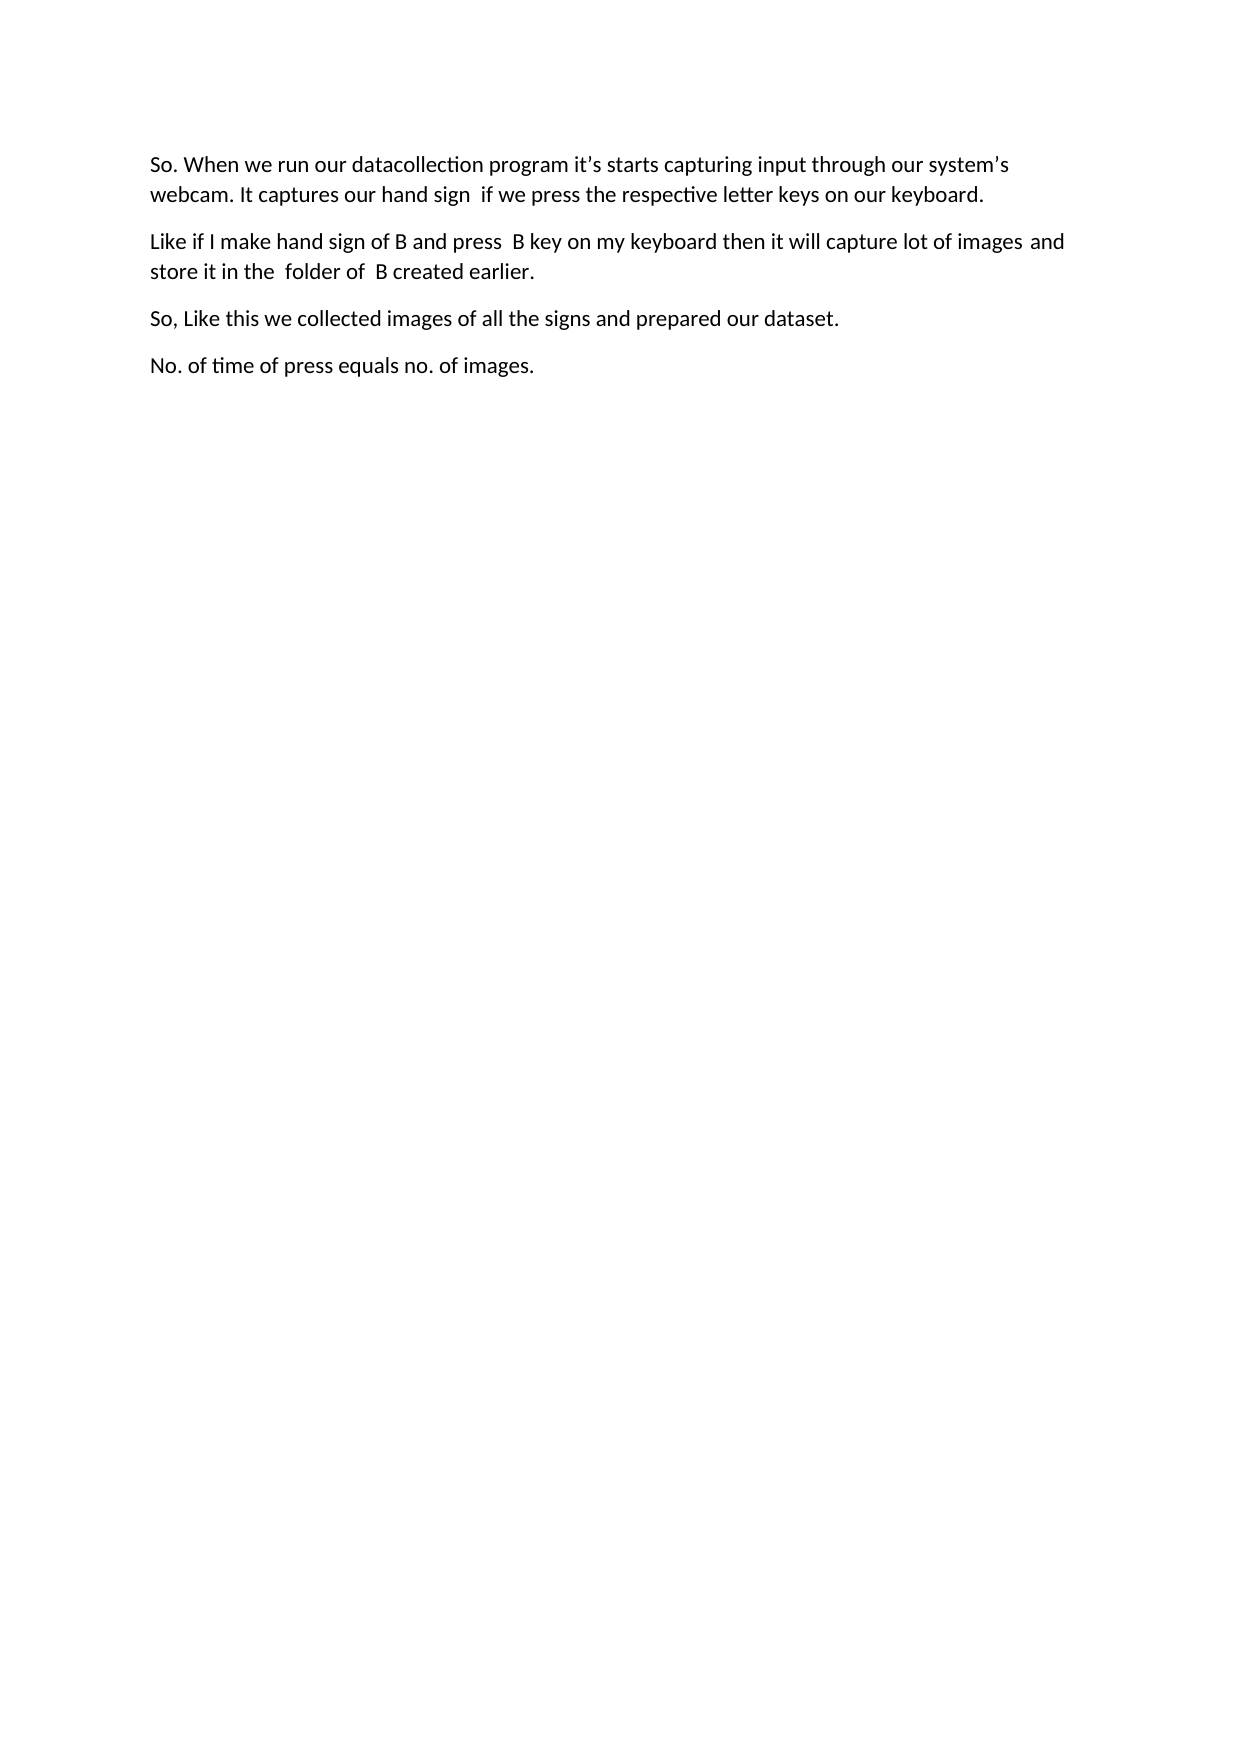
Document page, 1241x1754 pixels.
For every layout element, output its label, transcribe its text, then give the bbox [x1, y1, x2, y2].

text So. When we run our datacollection program it’s starts capturing input through our system’s webcam. It captures our hand sign if we press the respective letter keys on our keyboard. [150, 150, 1090, 208]
text So, Like this we collected images of all the signs and prepared our dataset. [150, 304, 1090, 332]
text No. of time of press equals no. of images. [150, 351, 1090, 379]
text Like if I make hand sign of B and press B key on my keyboard then it will capture lot of images and store it in the folder of B created earlier. [150, 227, 1090, 285]
